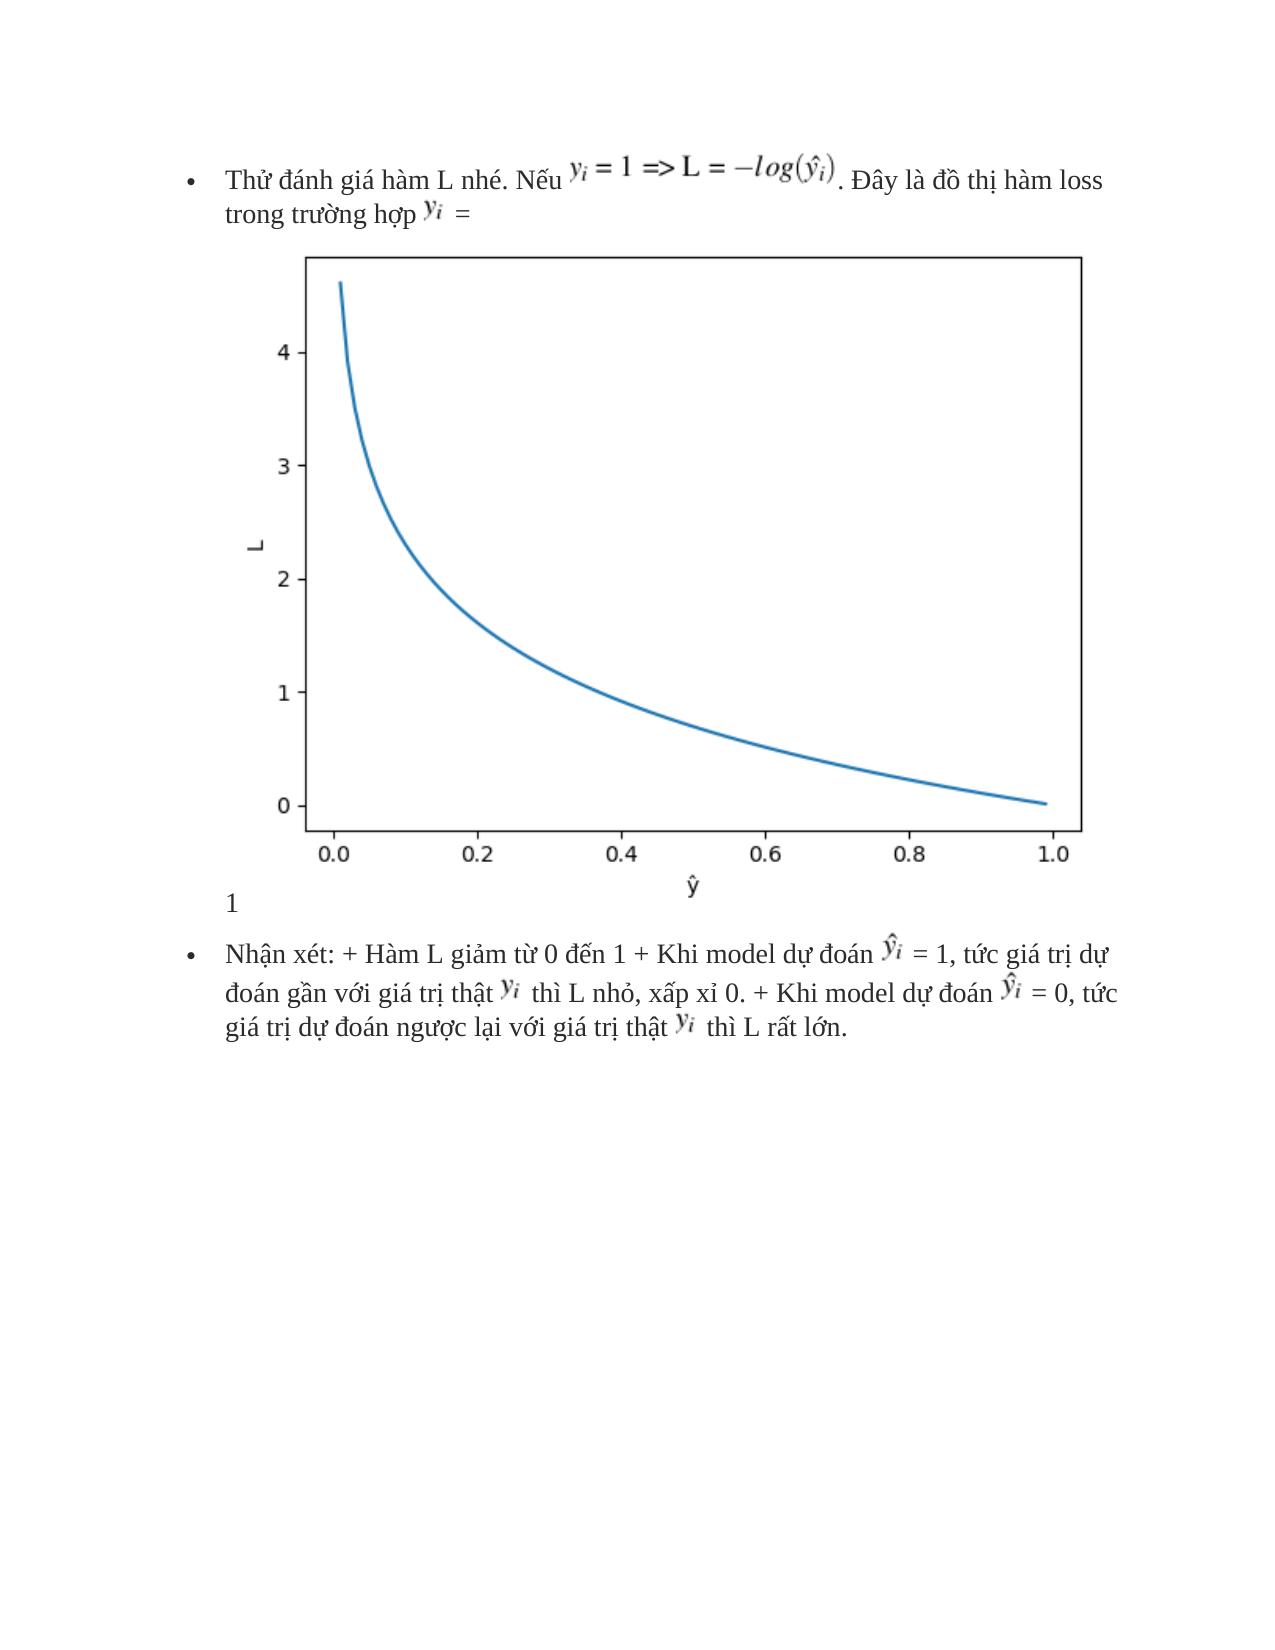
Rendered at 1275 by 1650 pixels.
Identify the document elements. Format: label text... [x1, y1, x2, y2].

picture [570, 150, 838, 189]
picture [675, 1008, 700, 1037]
picture [500, 974, 525, 1003]
picture [1000, 969, 1025, 1003]
list Nhận xét: + Hàm L giảm từ 0 đến 1 + Khi model dự đoán = 1, tức giá trị dự đoán gần với giá trị thật thì L nhỏ, xấp xỉ 0. + Khi model dự đoán = 0, tức giá trị dự đoán ngược lại với giá trị thật thì L rất lớn. [187, 931, 1125, 1042]
picture [423, 195, 448, 224]
picture [881, 930, 905, 964]
picture [246, 229, 1106, 912]
